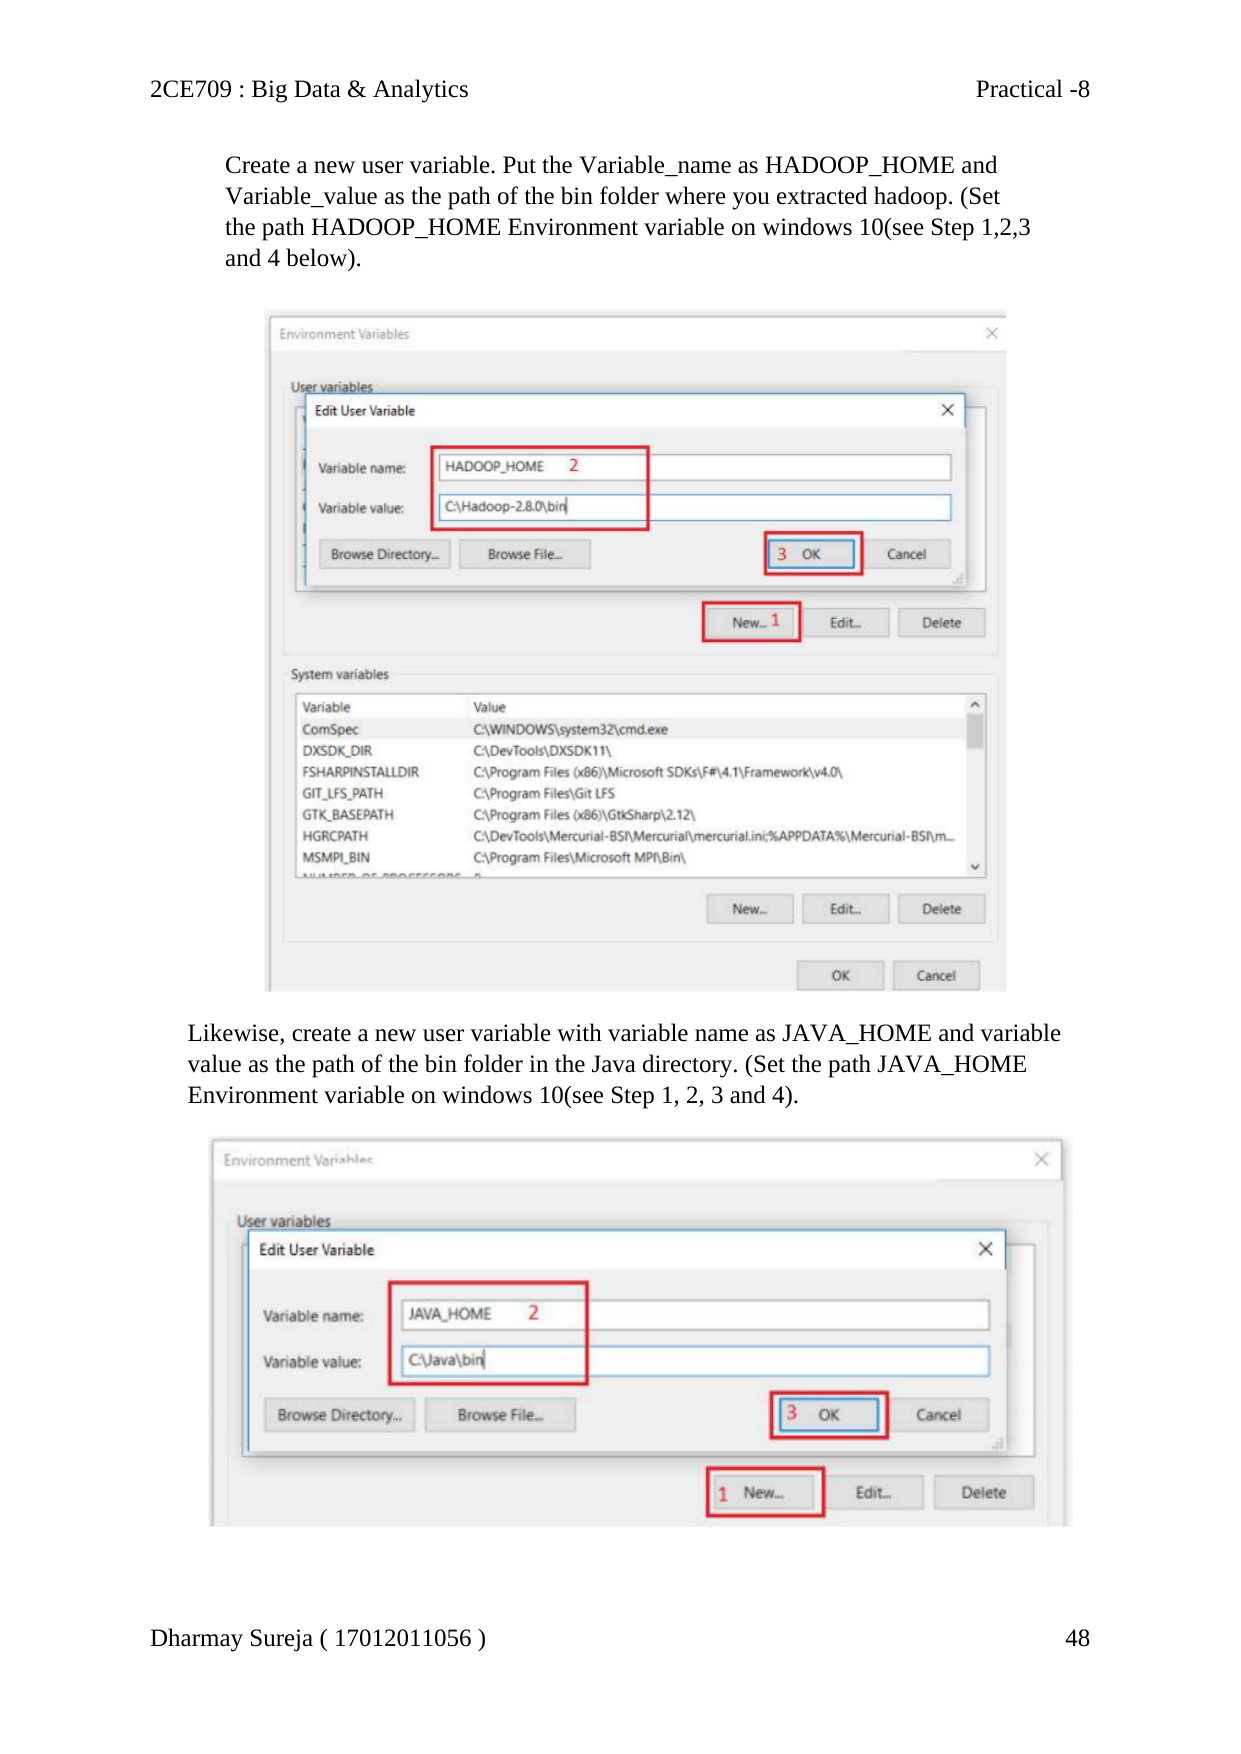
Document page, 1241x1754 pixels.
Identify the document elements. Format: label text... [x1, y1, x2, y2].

text Likewise, create a new user variable with variable name as JAVA_HOME and variable value as the path of the bin folder in the Java directory. (Set the path JAVA_HOME Environment variable on windows 10(see Step 1, 2, 3 and 4). [187, 1018, 1090, 1109]
picture [201, 1127, 1077, 1541]
text Variable_value as the path of the bin folder where you extracted hadoop. (Set [187, 181, 1090, 210]
text and 4 below). [187, 243, 1090, 272]
picture [263, 305, 1014, 999]
text the path HADOOP_HOME Environment variable on windows 10(see Step 1,2,3 [187, 212, 1090, 241]
text Create a new user variable. Put the Variable_name as HADOOP_HOME and [187, 150, 1090, 179]
